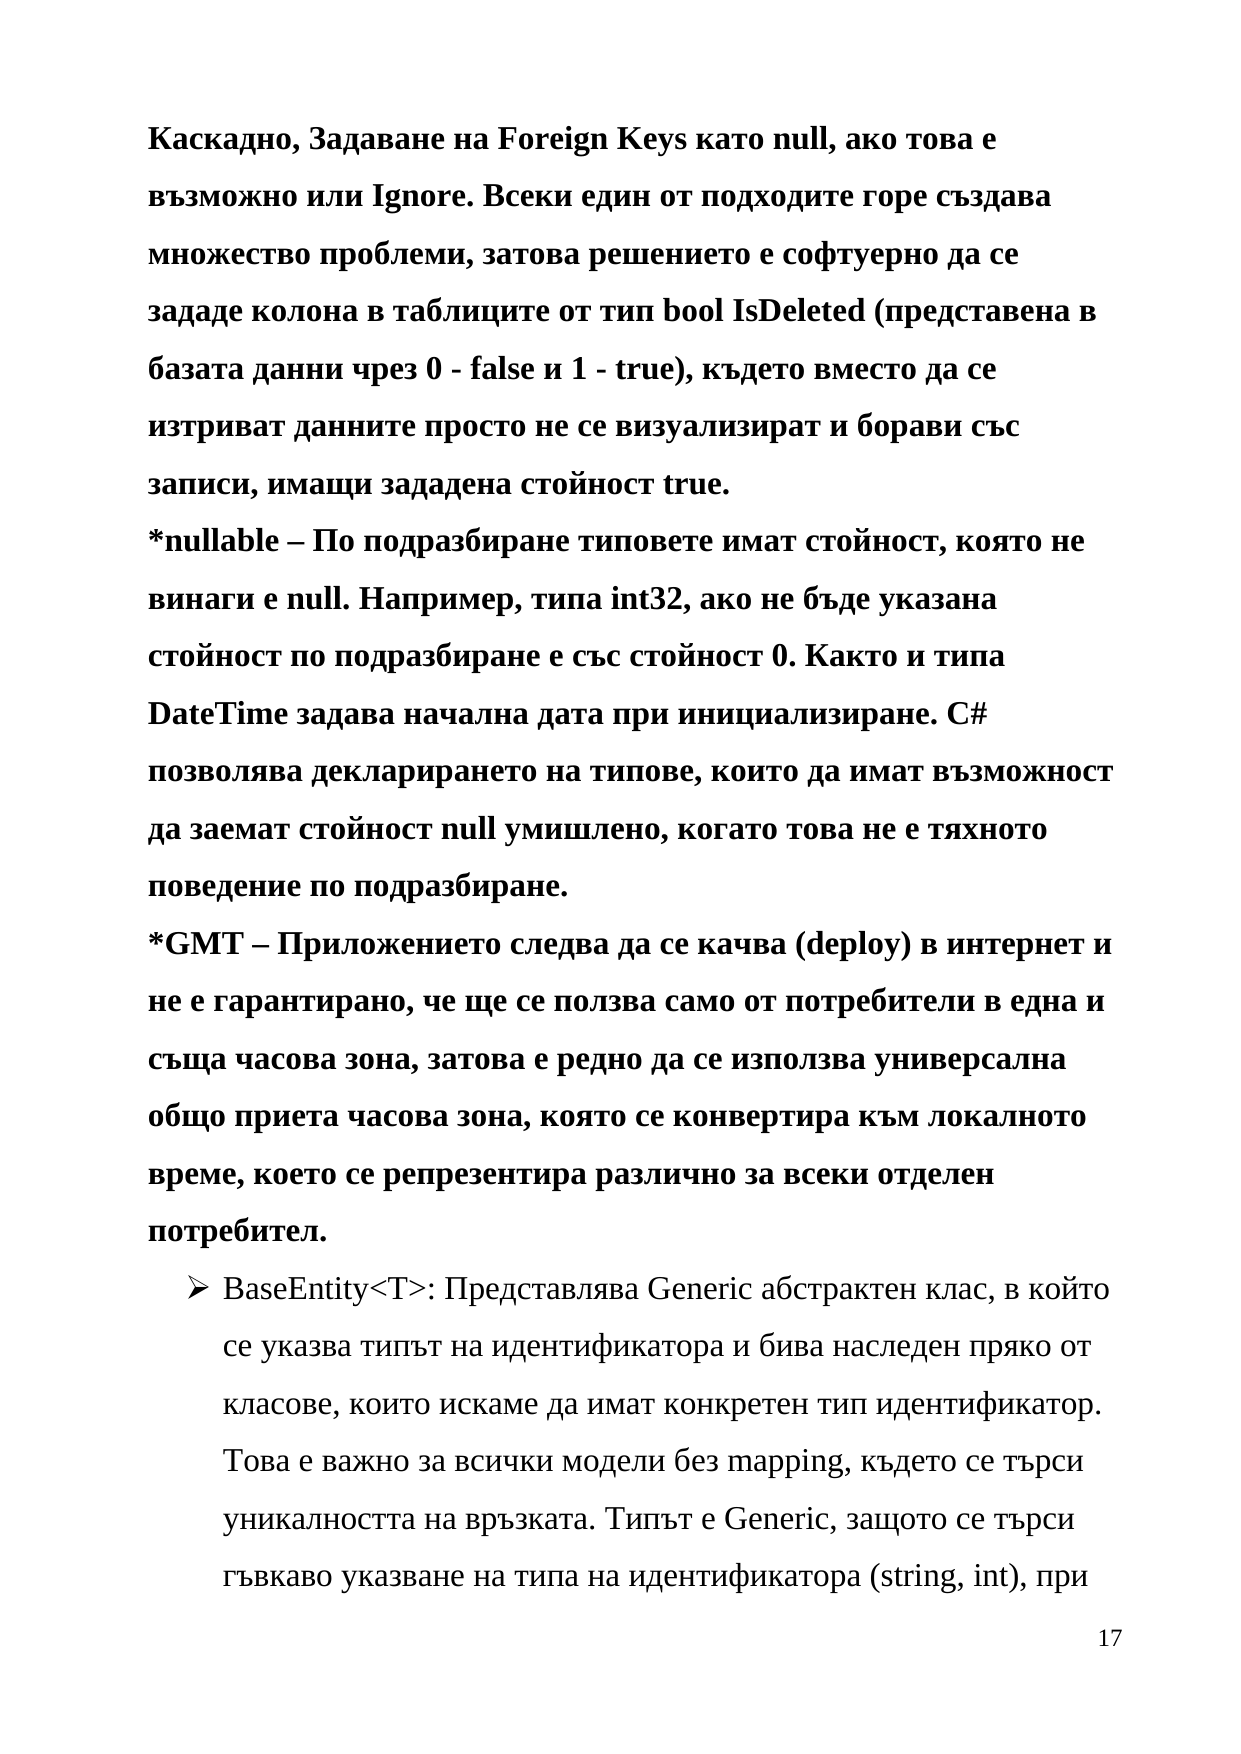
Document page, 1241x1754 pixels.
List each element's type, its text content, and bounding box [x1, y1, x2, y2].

text *GMT – Приложението следва да се качва (deploy) в интернет и не е гарантирано, че ще се ползва само от потребители в една и съща часова зона, затова е редно да се използва универсална общо приета часова зона, която се конвертира към локалното време, което се репрезентира различно за всеки отделен потребител. [148, 923, 1122, 1249]
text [148, 118, 1122, 501]
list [185, 1268, 1122, 1594]
text *nullable – По подразбиране типовете имат стойност, която не винаги е null. Например, типа int32, ако не бъде указана стойност по подразбиране е със стойност 0. Както и типа DateTime задава начална дата при инициализиране. C# позволява декларирането на типове, които да имат възможност да заемат стойност null умишлено, когато това не е тяхното поведение по подразбиране. [148, 521, 1122, 904]
